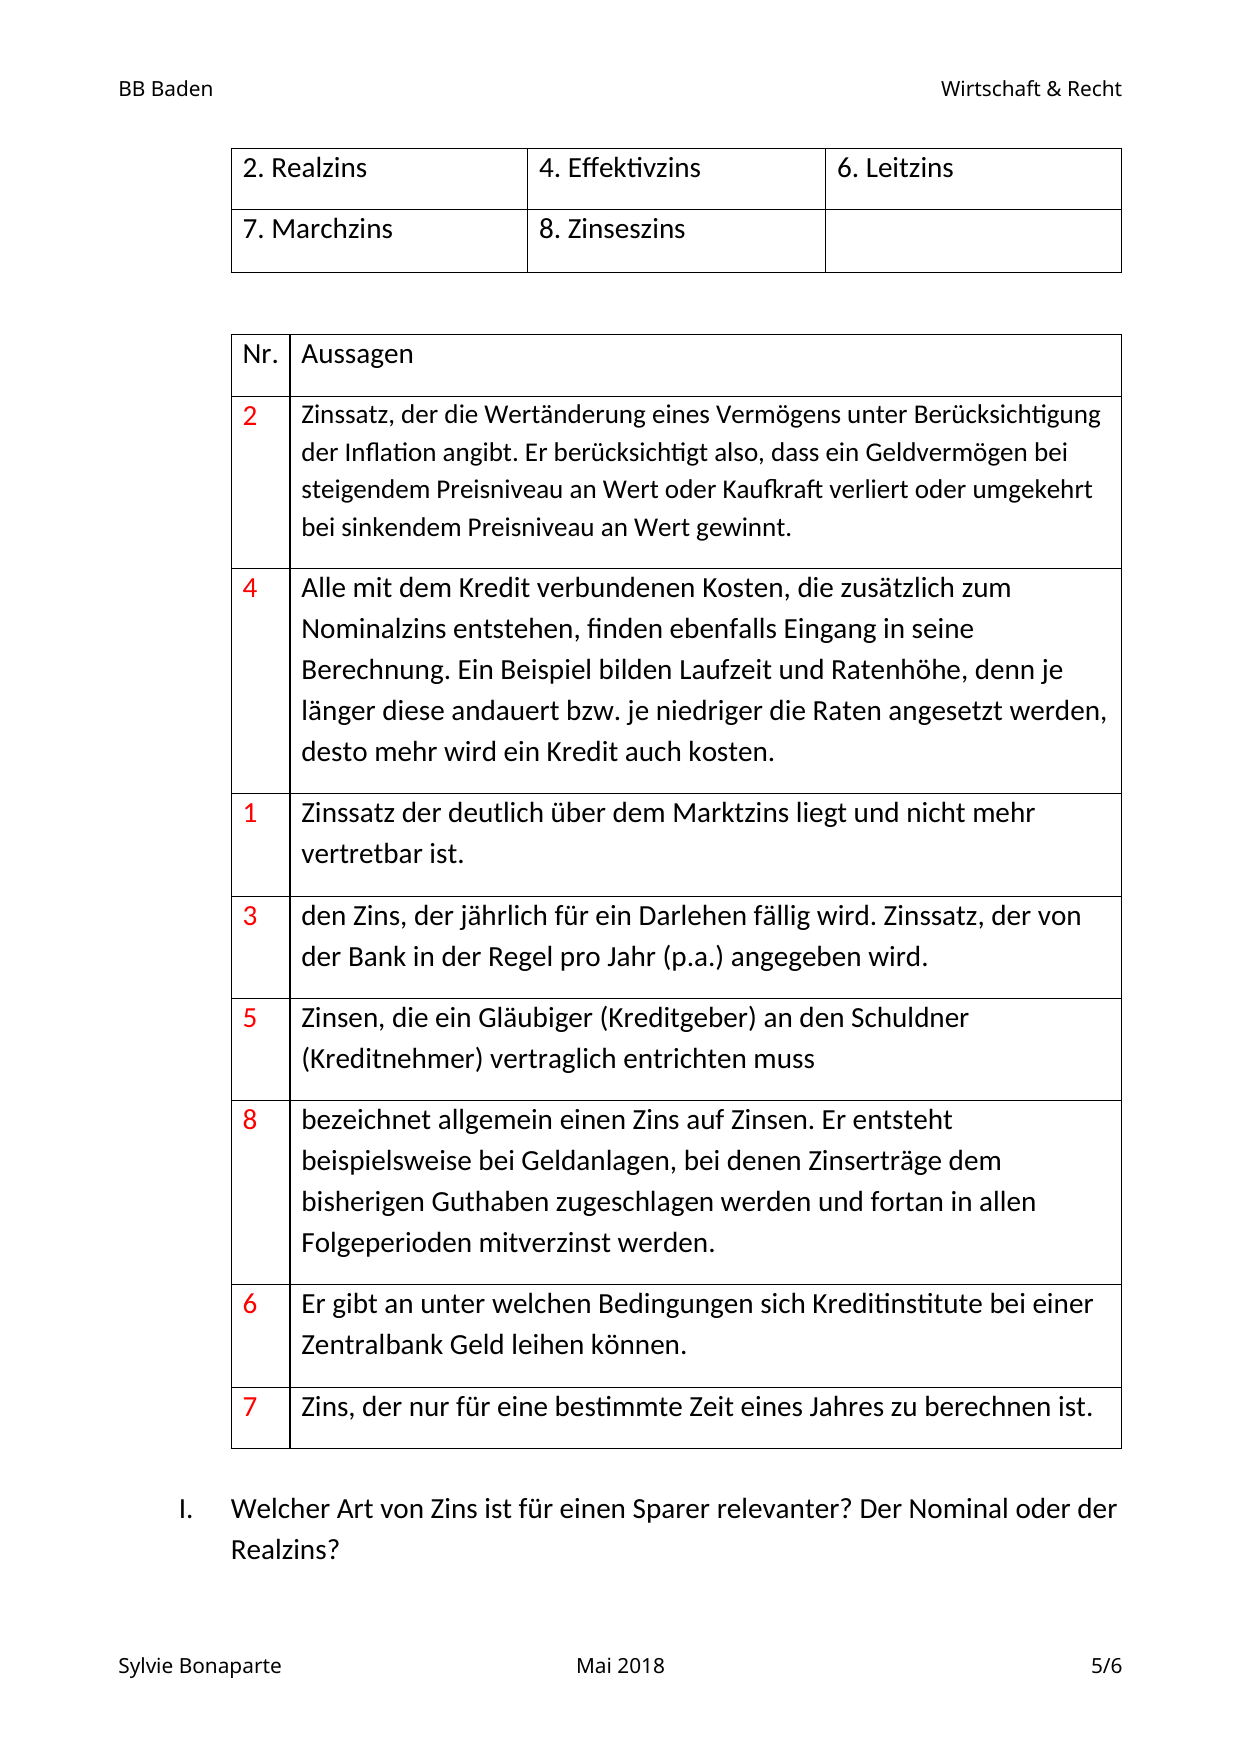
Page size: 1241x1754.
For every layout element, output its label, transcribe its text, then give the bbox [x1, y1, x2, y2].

table_header Nr. [232, 335, 289, 396]
table_cell 2 [232, 397, 289, 568]
table_cell 6. Leitzins [826, 149, 1121, 209]
table_cell Er gibt an unter welchen Bedingungen sich Kreditinstitute bei einer Zentralbank Geld leihen können. [291, 1285, 1121, 1387]
table_cell 8. Zinseszins [528, 210, 825, 272]
table_cell 7 [232, 1388, 289, 1448]
table_cell 3 [232, 897, 289, 998]
table_cell den Zins, der jährlich für ein Darlehen fällig wird. Zinssatz, der von der Bank in der Regel pro Jahr (p.a.) angegeben wird. [291, 897, 1121, 998]
table_cell [826, 210, 1121, 272]
table_header Aussagen [291, 335, 1121, 396]
table_cell 8 [232, 1101, 289, 1284]
table_cell Zinssatz, der die Wertänderung eines Vermögens unter Berücksichtigung der Inflation angibt. Er berücksichtigt also, dass ein Geldvermögen bei steigendem Preisniveau an Wert oder Kaufkraft verliert oder umgekehrt bei sinkendem Preisniveau an Wert gewinnt. [291, 397, 1121, 568]
table_cell 7. Marchzins [232, 210, 527, 272]
table_cell 6 [232, 1285, 289, 1387]
table_cell Zinssatz der deutlich über dem Marktzins liegt und nicht mehr vertretbar ist. [291, 794, 1121, 896]
table_cell Alle mit dem Kredit verbundenen Kosten, die zusätzlich zum Nominalzins entstehen, finden ebenfalls Eingang in seine Berechnung. Ein Beispiel bilden Laufzeit und Ratenhöhe, denn je länger diese andauert bzw. je niedriger die Raten angesetzt werden, desto mehr wird ein Kredit auch kosten. [291, 569, 1121, 793]
table_cell 2. Realzins [232, 149, 527, 209]
list Welcher Art von Zins ist für einen Sparer relevanter? Der Nominal oder der Realzins? [193, 1490, 1122, 1567]
table_cell bezeichnet allgemein einen Zins auf Zinsen. Er entsteht beispielsweise bei Geldanlagen, bei denen Zinserträge dem bisherigen Guthaben zugeschlagen werden und fortan in allen Folgeperioden mitverzinst werden. [291, 1101, 1121, 1284]
table_cell 1 [232, 794, 289, 896]
table_cell 4 [232, 569, 289, 793]
table_cell 5 [232, 999, 289, 1100]
table_cell 4. Effektivzins [528, 149, 825, 209]
table_cell Zinsen, die ein Gläubiger (Kreditgeber) an den Schuldner (Kreditnehmer) vertraglich entrichten muss [291, 999, 1121, 1100]
table_cell Zins, der nur für eine bestimmte Zeit eines Jahres zu berechnen ist. [291, 1388, 1121, 1448]
